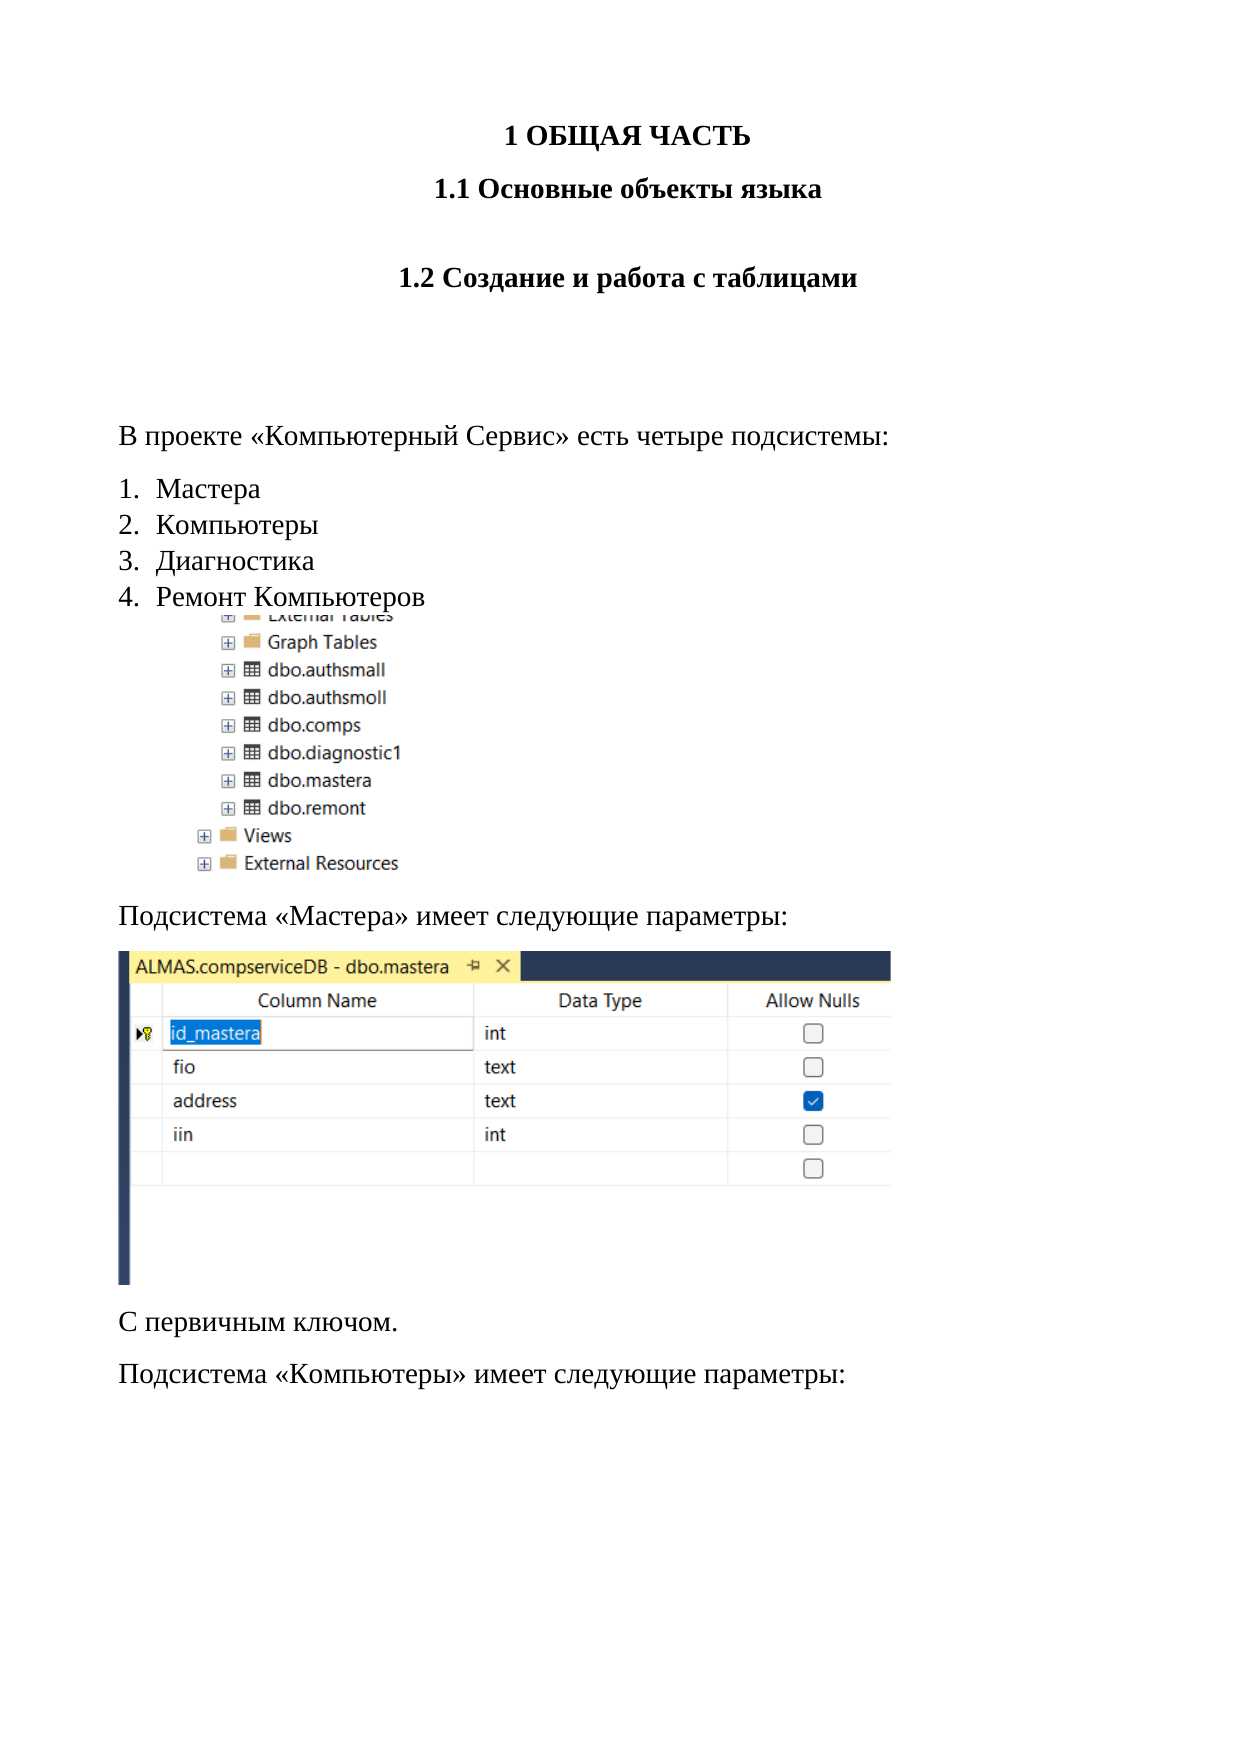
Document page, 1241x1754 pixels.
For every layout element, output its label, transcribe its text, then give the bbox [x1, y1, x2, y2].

picture [118, 951, 891, 1285]
list Мастера [118, 471, 1181, 505]
text 1 ОБЩАЯ ЧАСТЬ [0, 118, 1181, 152]
text С первичным ключом. [118, 1304, 1181, 1337]
list Ремонт Компьютеров [118, 579, 1181, 613]
list Основные объекты языка [74, 171, 1182, 204]
text 1.2 Создание и работа с таблицами [0, 260, 1182, 293]
text Подсистема «Компьютеры» имеет следующие параметры: [118, 1357, 1181, 1390]
list Диагностика [118, 543, 1181, 577]
text Подсистема «Мастера» имеет следующие параметры: [118, 898, 1181, 932]
picture [155, 615, 505, 880]
list Компьютеры [118, 507, 1181, 541]
text В проекте «Компьютерный Сервис» есть четыре подсистемы: [118, 418, 1181, 452]
